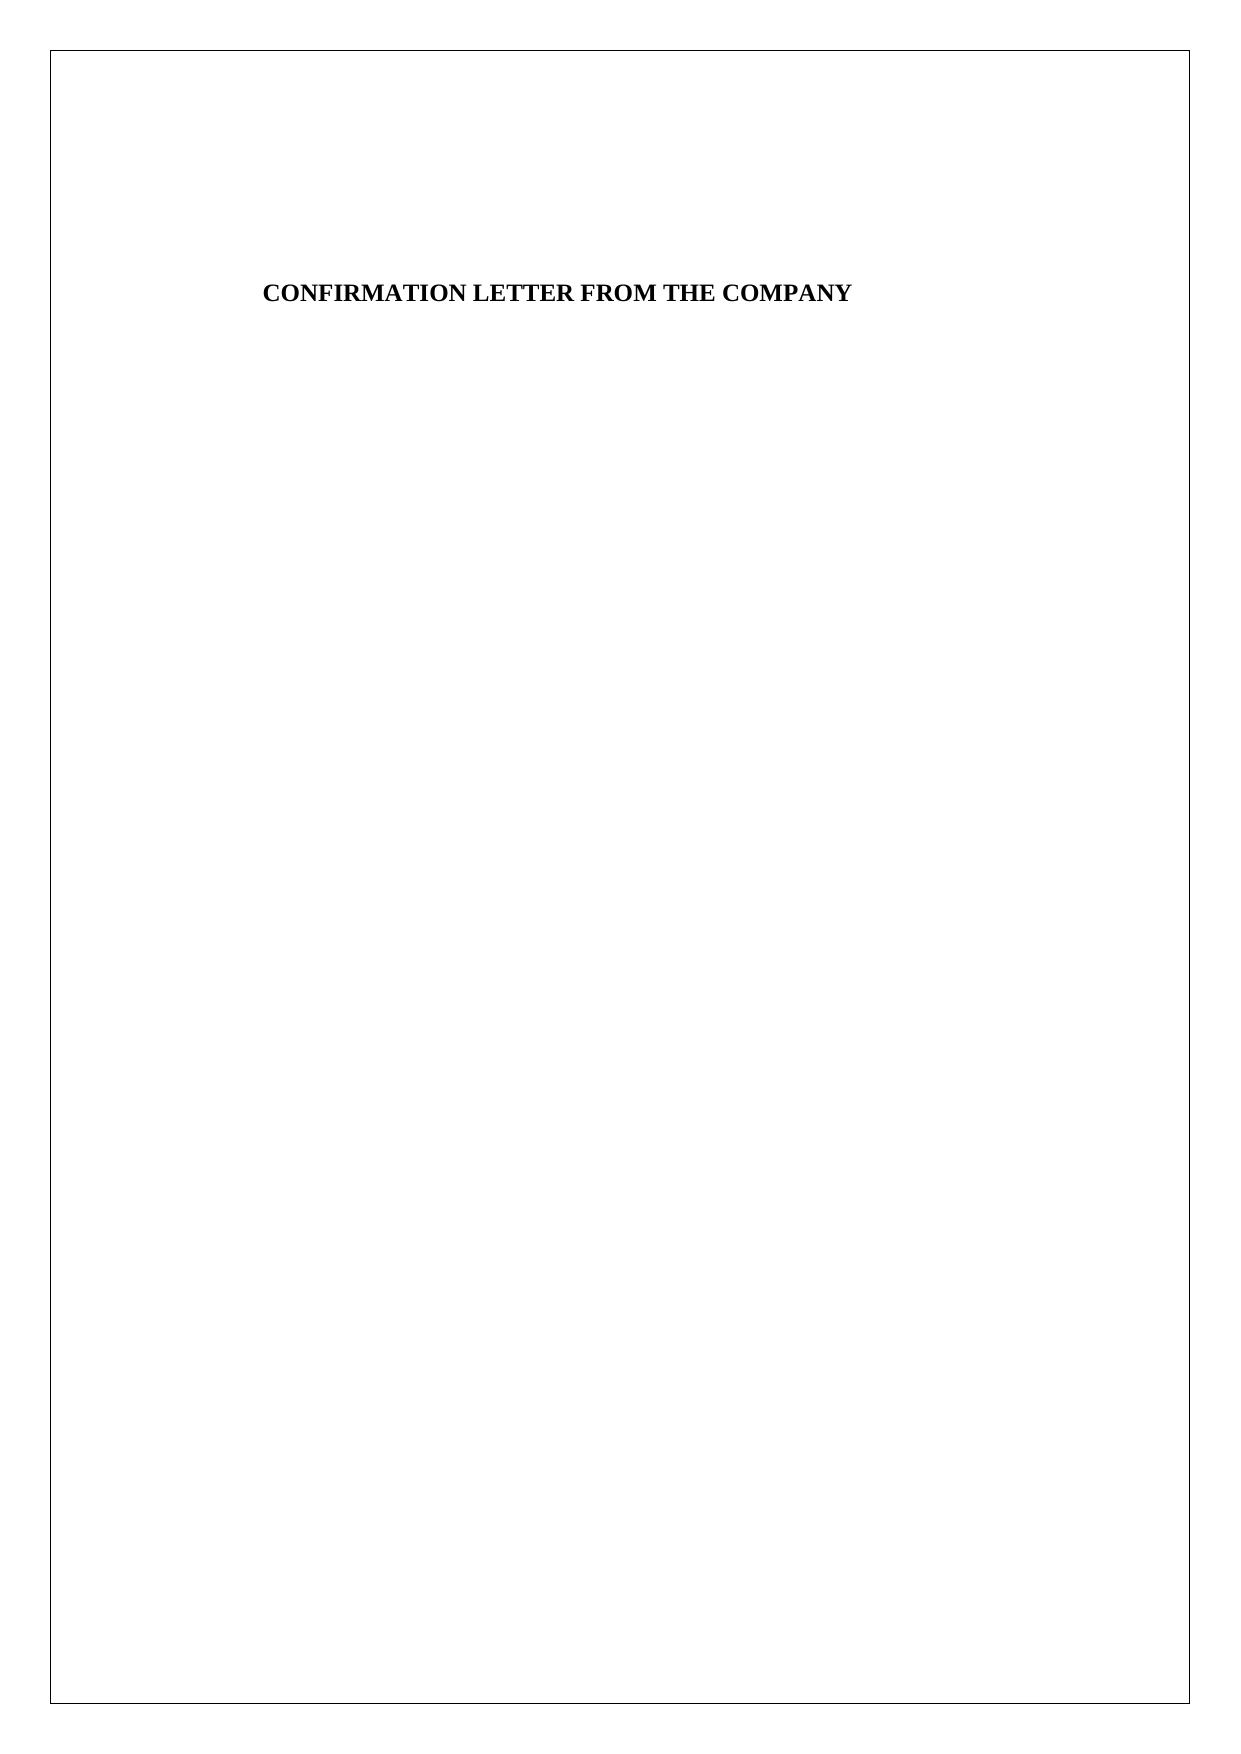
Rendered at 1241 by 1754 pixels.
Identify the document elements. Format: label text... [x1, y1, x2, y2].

text CONFIRMATION LETTER FROM THE COMPANY [150, 278, 1090, 307]
